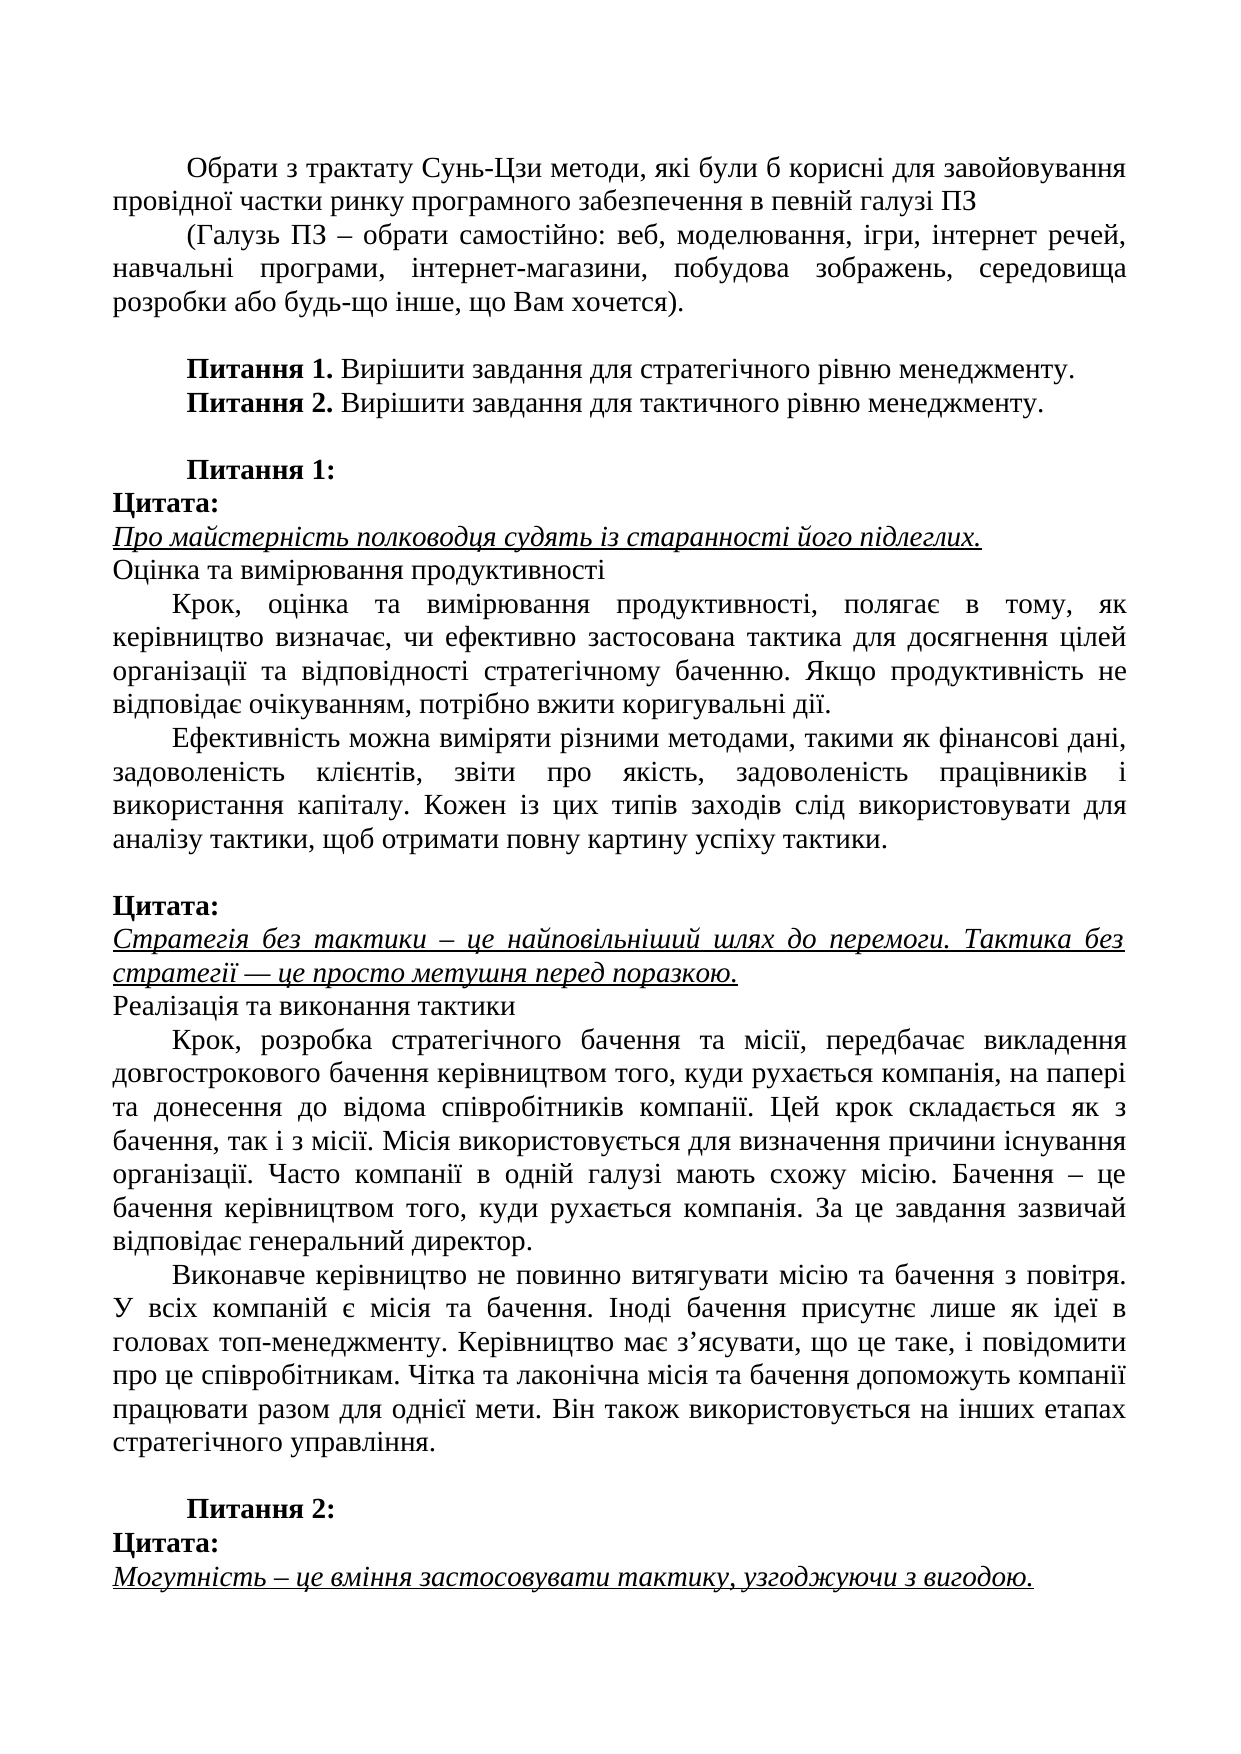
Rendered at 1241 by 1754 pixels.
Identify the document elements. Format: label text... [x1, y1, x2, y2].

text Питання 2: [112, 1492, 1128, 1525]
text Стратегія без тактики – це найповільніший шлях до перемоги. Тактика без стратегії — це просто метушня перед поразкою. [112, 921, 1128, 988]
text Могутність – це вміння застосовувати тактику, узгоджуючи з вигодою. [112, 1559, 1128, 1592]
text Крок, оцінка та вимірювання продуктивності, полягає в тому, як керівництво визначає, чи ефективно застосована тактика для досягнення цілей організації та відповідності стратегічному баченню. Якщо продуктивність не відповідає очікуванням, потрібно вжити коригувальні дії. [112, 586, 1128, 720]
text Питання 1. Вирішити завдання для стратегічного рівню менеджменту. [112, 351, 1128, 385]
text Про майстерність полководця судять із старанності його підлеглих. [112, 519, 1128, 552]
text Ефективність можна виміряти різними методами, такими як фінансові дані, задоволеність клієнтів, звіти про якість, задоволеність працівників і використання капіталу. Кожен із цих типів заходів слід використовувати для аналізу тактики, щоб отримати повну картину успіху тактики. [112, 720, 1128, 854]
text Питання 2. Вирішити завдання для тактичного рівню менеджменту. [112, 385, 1128, 418]
text Питання 1: [112, 452, 1128, 485]
text Цитата: [112, 888, 1128, 921]
text (Галузь ПЗ – обрати самостійно: веб, моделювання, ігри, інтернет речей, навчальні програми, інтернет-магазини, побудова зображень, середовища розробки або будь-що інше, що Вам хочется). [112, 217, 1128, 318]
text Обрати з трактату Сунь-Цзи методи, які були б корисні для завойовування провідної частки ринку програмного забезпечення в певній галузі ПЗ [112, 150, 1128, 217]
text Реалізація та виконання тактики [112, 988, 1128, 1022]
text Виконавче керівництво не повинно витягувати місію та бачення з повітря. У всіх компаній є місія та бачення. Іноді бачення присутнє лише як ідеї в головах топ-менеджменту. Керівництво має з’ясувати, що це таке, і повідомити про це співробітникам. Чітка та лаконічна місія та бачення допоможуть компанії працювати разом для однієї мети. Він також використовується на інших етапах стратегічного управління. [112, 1257, 1128, 1458]
text Цитата: [112, 485, 1128, 519]
text Оцінка та вимірювання продуктивності [112, 552, 1128, 586]
text Крок, розробка стратегічного бачення та місії, передбачає викладення довгострокового бачення керівництвом того, куди рухається компанія, на папері та донесення до відома співробітників компанії. Цей крок складається як з бачення, так і з місії. Місія використовується для визначення причини існування організації. Часто компанії в одній галузі мають схожу місію. Бачення – це бачення керівництвом того, куди рухається компанія. За це завдання зазвичай відповідає генеральний директор. [112, 1022, 1128, 1257]
text Цитата: [112, 1525, 1128, 1559]
